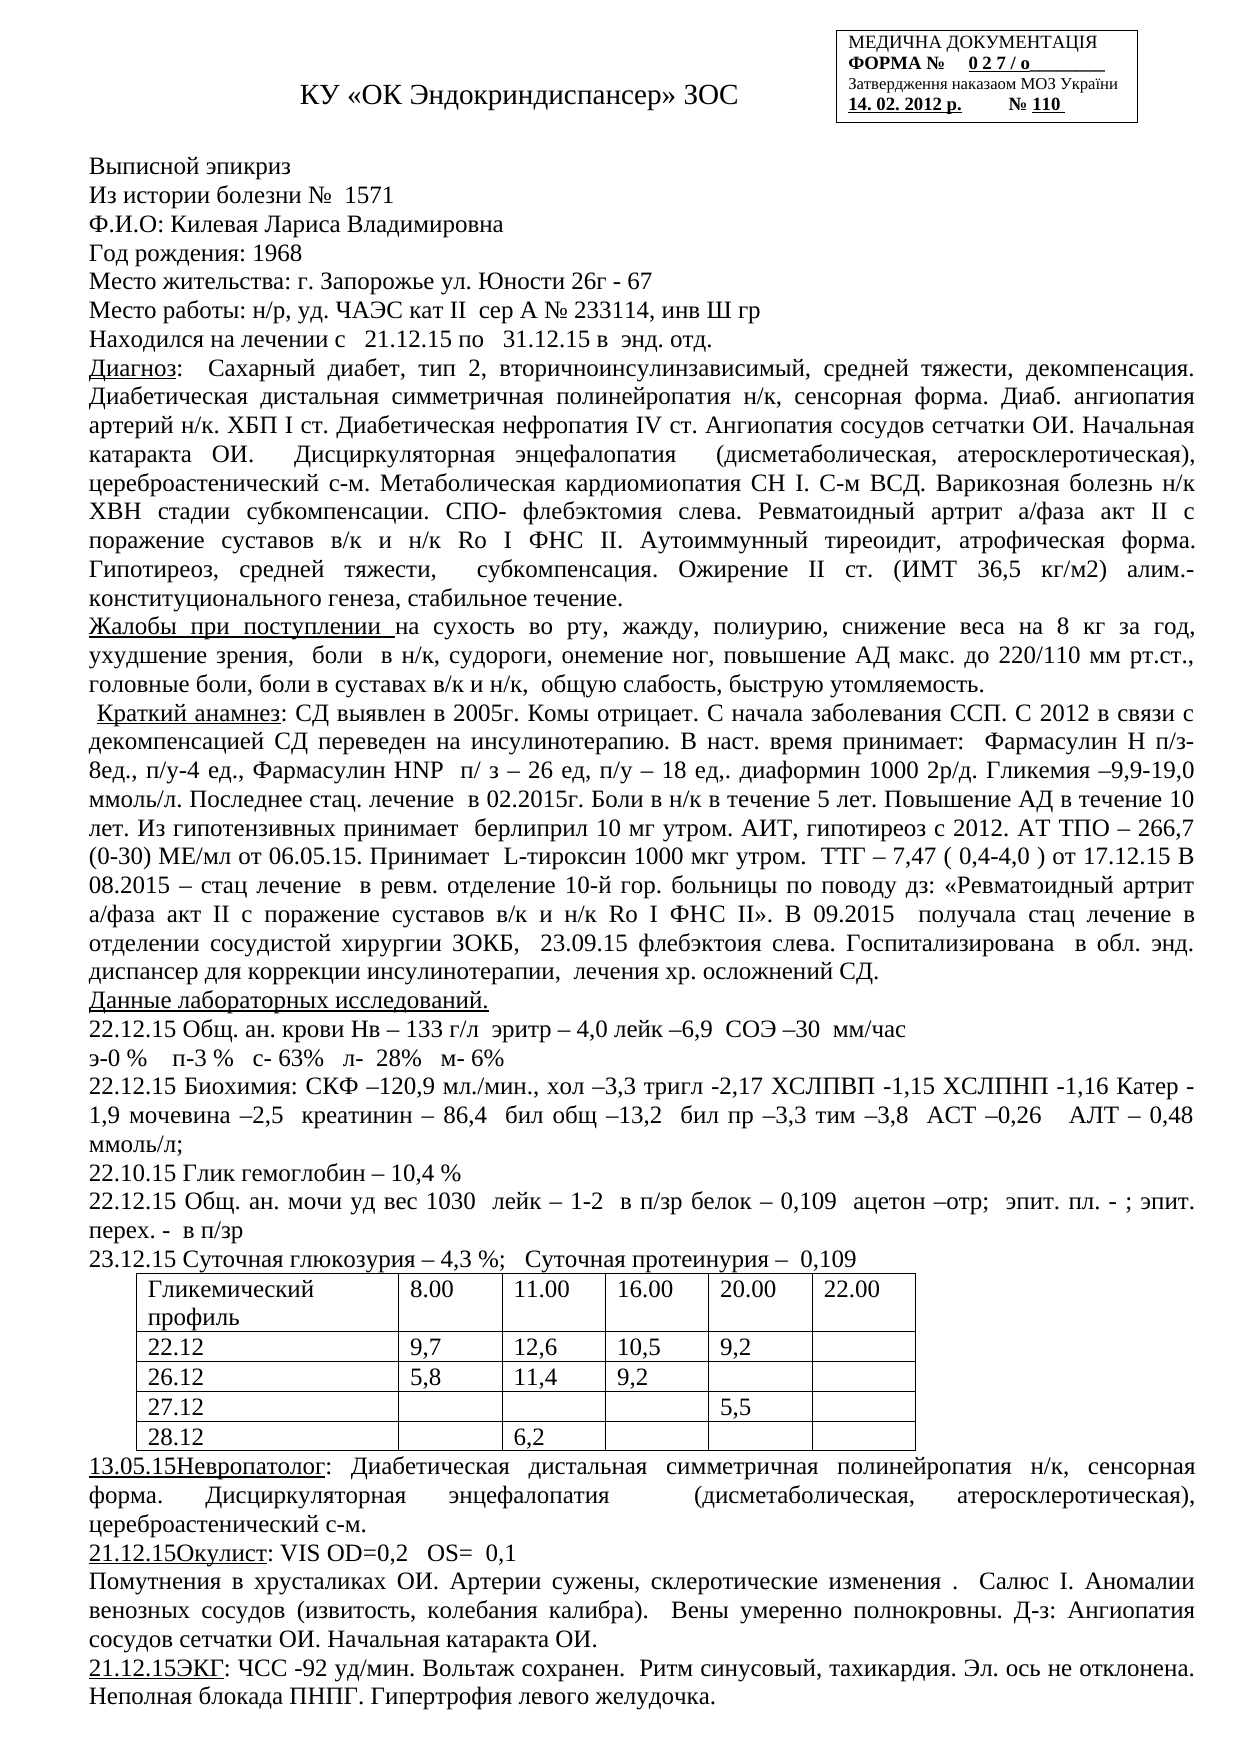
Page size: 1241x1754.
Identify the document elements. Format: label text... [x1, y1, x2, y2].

table_cell 9,2 [709, 1332, 812, 1361]
table_cell [606, 1422, 708, 1450]
text 21.12.15Окулист: VIS OD=0,2 OS= 0,1 [89, 1538, 1196, 1566]
text Помутнения в хрусталиках ОИ. Артерии сужены, склеротические изменения . Салюс I. Аномалии венозных сосудов (извитость, колебания калибра). Вены умеренно полнокровны. Д-з: Ангиопатия сосудов сетчатки ОИ. Начальная катаракта ОИ. [89, 1566, 1196, 1653]
text 22.12.15 Общ. ан. крови Нв – 133 г/л эритр – 4,0 лейк –6,9 СОЭ –30 мм/час [89, 1014, 1196, 1043]
table_header 16.00 [606, 1274, 708, 1331]
table_cell 9,2 [606, 1362, 708, 1391]
table_cell 6,2 [503, 1422, 605, 1450]
text 22.10.15 Глик гемоглобин – 10,4 % [89, 1158, 1196, 1186]
table_header 20.00 [709, 1274, 812, 1331]
text Находился на лечении с 21.12.15 по 31.12.15 в энд. отд. [89, 324, 1196, 353]
text Краткий анамнез: СД выявлен в 2005г. Комы отрицает. С начала заболевания ССП. С 2012 в связи с декомпенсацией СД переведен на инсулинотерапию. В наст. время принимает: Фармасулин Н п/з- 8ед., п/у-4 ед., Фармасулин НNР п/ з – 26 ед, п/у – 18 ед,. диаформин 1000 2р/д. Гликемия –9,9-19,0 ммоль/л. Последнее стац. лечение в 02.2015г. Боли в н/к в течение 5 лет. Повышение АД в течение 10 лет. Из гипотензивных принимает берлиприл 10 мг утром. АИТ, гипотиреоз с 2012. АТ ТПО – 266,7 (0-30) МЕ/мл от 06.05.15. Принимает L-тироксин 1000 мкг утром. ТТГ – 7,47 ( 0,4-4,0 ) от 17.12.15 В 08.2015 – стац лечение в ревм. отделение 10-й гор. больницы по поводу дз: «Ревматоидный артрит а/фаза акт II с поражение суставов в/к и н/к Rо I ФНC II». В 09.2015 получала стац лечение в отделении сосудистой хирургии ЗОКБ, 23.09.15 флебэктоия слева. Госпитализирована в обл. энд. диспансер для коррекции инсулинотерапии, лечения хр. осложнений СД. [89, 698, 1196, 985]
table_cell [709, 1362, 812, 1391]
text Жалобы при поступлении на сухость во рту, жажду, полиурию, снижение веса на 8 кг за год, ухудшение зрения, боли в н/к, судороги, онемение ног, повышение АД макс. до 220/110 мм рт.ст., головные боли, боли в суставах в/к и н/к, общую слабость, быструю утомляемость. [89, 611, 1196, 698]
table_header 8.00 [399, 1274, 502, 1331]
table_cell [399, 1392, 502, 1421]
subtitle 22.12.15 Общ. ан. мочи уд вес 1030 лейк – 1-2 в п/зр белок – 0,109 ацетон –отр; эпит. пл. - ; эпит. перех. - в п/зр [89, 1186, 1196, 1244]
text 13.05.15Невропатолог: Диабетическая дистальная симметричная полинейропатия н/к, сенсорная форма. Дисциркуляторная энцефалопатия (дисметаболическая, атеросклеротическая), цереброастенический с-м. [89, 1451, 1196, 1538]
table_cell 5,8 [399, 1362, 502, 1391]
table_cell 10,5 [606, 1332, 708, 1361]
table_cell [709, 1422, 812, 1450]
subtitle Из истории болезни № 1571 [89, 180, 1196, 209]
table_cell 9,7 [399, 1332, 502, 1361]
table_cell [606, 1392, 708, 1421]
table_cell 22.12 [137, 1332, 398, 1361]
text 22.12.15 Биохимия: СКФ –120,9 мл./мин., хол –3,3 тригл -2,17 ХСЛПВП -1,15 ХСЛПНП -1,16 Катер -1,9 мочевина –2,5 креатинин – 86,4 бил общ –13,2 бил пр –3,3 тим –3,8 АСТ –0,26 АЛТ – 0,48 ммоль/л; [89, 1071, 1196, 1158]
table_cell [813, 1362, 915, 1391]
table_cell 5,5 [709, 1392, 812, 1421]
table_cell 27.12 [137, 1392, 398, 1421]
text Диагноз: Сахарный диабет, тип 2, вторичноинсулинзависимый, средней тяжести, декомпенсация. Диабетическая дистальная симметричная полинейропатия н/к, сенсорная форма. Диаб. ангиопатия артерий н/к. ХБП I ст. Диабетическая нефропатия IV ст. Ангиопатия сосудов сетчатки ОИ. Начальная катаракта ОИ. Дисциркуляторная энцефалопатия (дисметаболическая, атеросклеротическая), цереброастенический с-м. Метаболическая кардиомиопатия СН I. С-м ВСД. Варикозная болезнь н/к ХВН стадии субкомпенсации. СПО- флебэктомия слева. Ревматоидный артрит а/фаза акт II с поражение суставов в/к и н/к Rо I ФНC II. Аутоиммунный тиреоидит, атрофическая форма. Гипотиреоз, средней тяжести, субкомпенсация. Ожирение II ст. (ИМТ 36,5 кг/м2) алим.-конституционального генеза, стабильное течение. [89, 353, 1196, 611]
table_header 11.00 [503, 1274, 605, 1331]
table_cell 28.12 [137, 1422, 398, 1450]
table_cell 11,4 [503, 1362, 605, 1391]
text 21.12.15ЭКГ: ЧСС -92 уд/мин. Вольтаж сохранен. Ритм синусовый, тахикардия. Эл. ось не отклонена. Неполная блокада ПНПГ. Гипертрофия левого желудочка. [89, 1653, 1196, 1710]
table_header Гликемический профиль [137, 1274, 398, 1331]
table_cell [813, 1332, 915, 1361]
subtitle Ф.И.О: Килевая Лариса Владимировна [89, 209, 1196, 238]
table_cell 26.12 [137, 1362, 398, 1391]
subtitle Выписной эпикриз [89, 151, 1202, 180]
table_cell [813, 1392, 915, 1421]
table_cell [813, 1422, 915, 1450]
text Место работы: н/р, уд. ЧАЭС кат II сер А № 233114, инв Ш гр [89, 295, 1196, 324]
table_cell [503, 1392, 605, 1421]
table_cell [399, 1422, 502, 1450]
text Год рождения: 1968 [89, 238, 1196, 266]
text э-0 % п-3 % с- 63% л- 28% м- 6% [89, 1043, 1196, 1071]
table_cell 12,6 [503, 1332, 605, 1361]
table_header 22.00 [813, 1274, 915, 1331]
text Данные лабораторных исследований. [89, 985, 1196, 1014]
text 23.12.15 Суточная глюкозурия – 4,3 %; Суточная протеинурия – 0,109 [89, 1244, 1196, 1273]
text Место жительства: г. Запорожье ул. Юности 26г - 67 [89, 266, 1196, 295]
